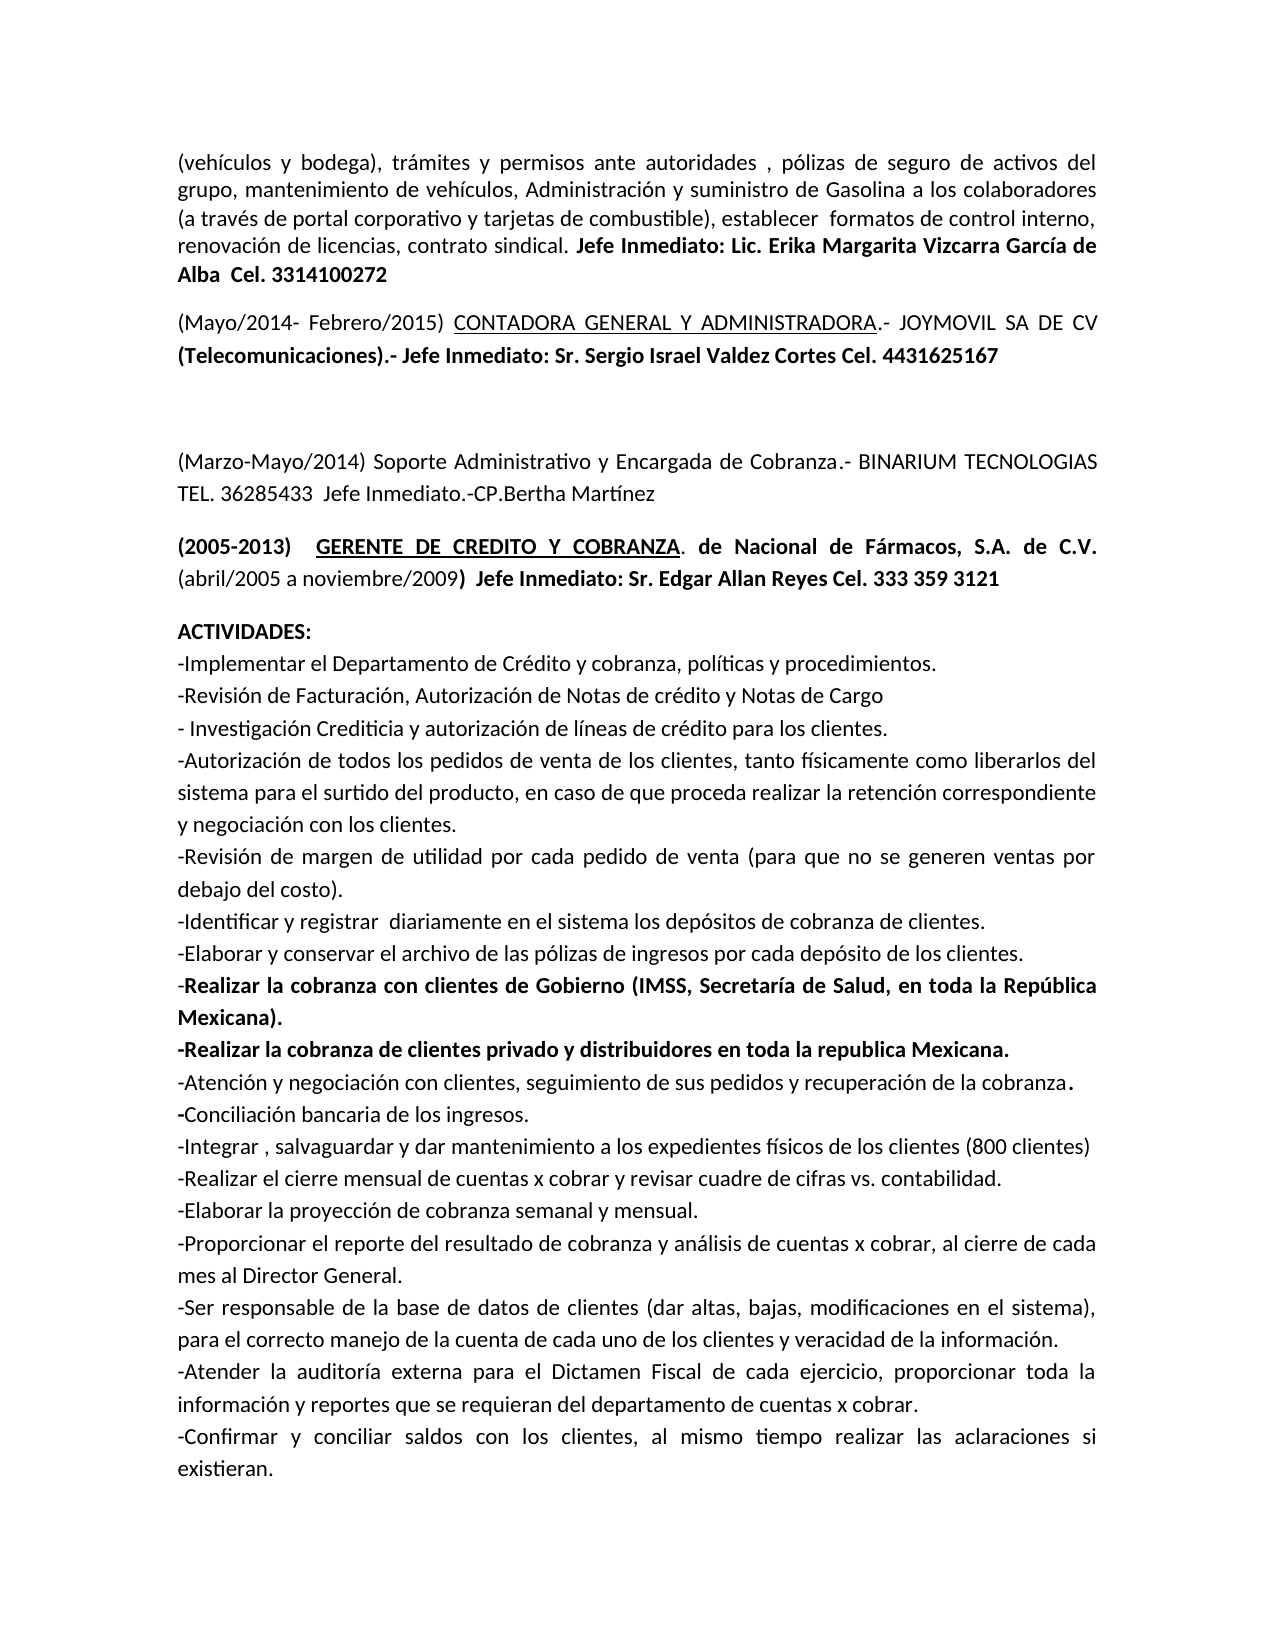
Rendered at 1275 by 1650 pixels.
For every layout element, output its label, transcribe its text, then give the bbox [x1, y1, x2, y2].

text -Revisión de margen de utilidad por cada pedido de venta (para que no se generen ventas por debajo del costo). [177, 842, 1098, 903]
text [177, 148, 1098, 288]
text -Elaborar la proyección de cobranza semanal y mensual. [177, 1197, 1098, 1224]
text -Autorización de todos los pedidos de venta de los clientes, tanto físicamente como liberarlos del sistema para el surtido del producto, en caso de que proceda realizar la retención correspondiente y negociación con los clientes. [177, 746, 1098, 838]
text -Realizar el cierre mensual de cuentas x cobrar y revisar cuadre de cifras vs. contabilidad. [177, 1164, 1098, 1192]
text (Marzo-Mayo/2014) Soporte Administrativo y Encargada de Cobranza.- BINARIUM TECNOLOGIAS TEL. 36285433 Jefe Inmediato.-CP.Bertha Martínez [177, 447, 1098, 507]
text -Atención y negociación con clientes, seguimiento de sus pedidos y recuperación de la cobranza. [177, 1068, 1098, 1096]
text ACTIVIDADES: [177, 617, 1098, 645]
text -Realizar la cobranza con clientes de Gobierno (IMSS, Secretaría de Salud, en toda la República Mexicana). [177, 971, 1098, 1031]
text (2005-2013) GERENTE DE CREDITO Y COBRANZA. de Nacional de Fármacos, S.A. de C.V. (abril/2005 a noviembre/2009) Jefe Inmediato: Sr. Edgar Allan Reyes Cel. 333 359 3121 [177, 532, 1098, 592]
text -Confirmar y conciliar saldos con los clientes, al mismo tiempo realizar las aclaraciones si existieran. [177, 1422, 1098, 1482]
text -Identificar y registrar diariamente en el sistema los depósitos de cobranza de clientes. [177, 907, 1098, 935]
text -Atender la auditoría externa para el Dictamen Fiscal de cada ejercicio, proporcionar toda la información y reportes que se requieran del departamento de cuentas x cobrar. [177, 1357, 1098, 1418]
text -Proporcionar el reporte del resultado de cobranza y análisis de cuentas x cobrar, al cierre de cada mes al Director General. [177, 1229, 1098, 1289]
text -Realizar la cobranza de clientes privado y distribuidores en toda la republica Mexicana. [177, 1036, 1098, 1064]
text -Conciliación bancaria de los ingresos. [177, 1100, 1098, 1128]
text -Revisión de Facturación, Autorización de Notas de crédito y Notas de Cargo [177, 682, 1098, 709]
text - Investigación Crediticia y autorización de líneas de crédito para los clientes. [177, 714, 1098, 742]
text -Implementar el Departamento de Crédito y cobranza, políticas y procedimientos. [177, 649, 1098, 677]
text -Elaborar y conservar el archivo de las pólizas de ingresos por cada depósito de los clientes. [177, 939, 1098, 967]
text -Ser responsable de la base de datos de clientes (dar altas, bajas, modificaciones en el sistema), para el correcto manejo de la cuenta de cada uno de los clientes y veracidad de la información. [177, 1293, 1098, 1353]
text (Mayo/2014- Febrero/2015) CONTADORA GENERAL Y ADMINISTRADORA.- JOYMOVIL SA DE CV (Telecomunicaciones).- Jefe Inmediato: Sr. Sergio Israel Valdez Cortes Cel. 4431625167 [177, 308, 1098, 369]
text -Integrar , salvaguardar y dar mantenimiento a los expedientes físicos de los clientes (800 clientes) [177, 1132, 1098, 1160]
